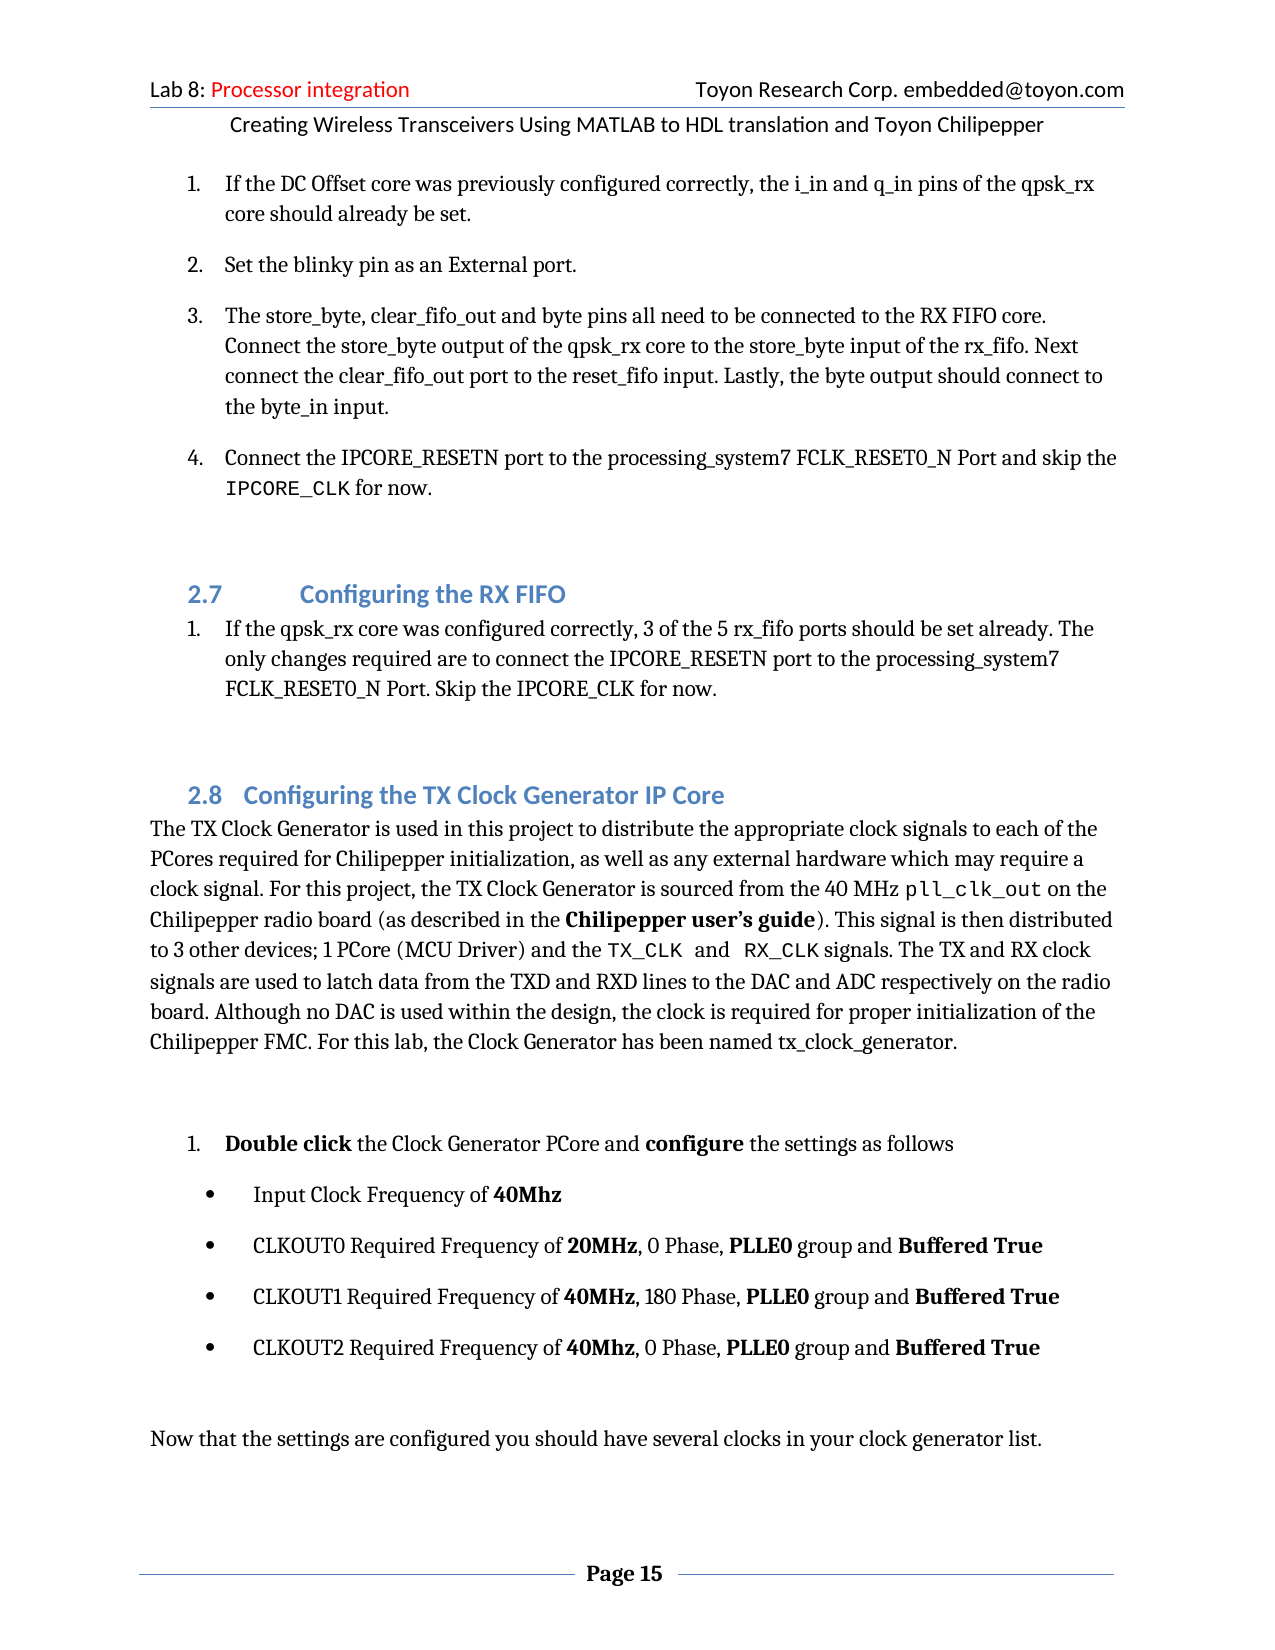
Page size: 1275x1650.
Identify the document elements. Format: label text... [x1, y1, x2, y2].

list CLKOUT2 Required Frequency of 40Mhz, 0 Phase, PLLE0 group and Buffered True [206, 1335, 1125, 1361]
list CLKOUT0 Required Frequency of 20MHz, 0 Phase, PLLE0 group and Buffered True [206, 1233, 1125, 1259]
list Input Clock Frequency of 40Mhz [206, 1182, 1125, 1208]
list Set the blinky pin as an External port. [187, 252, 1125, 278]
list CLKOUT1 Required Frequency of 40MHz, 180 Phase, PLLE0 group and Buffered True [206, 1284, 1125, 1310]
subtitle Configuring the RX FIFO [187, 577, 1125, 610]
list Double click the Clock Generator PCore and configure the settings as follows [187, 1131, 1125, 1157]
text The TX Clock Generator is used in this project to distribute the appropriate clock signals to each of the PCores required for Chilipepper initialization, as well as any external hardware which may require a clock signal. For this project, the TX Clock Generator is sourced from the 40 MHz pll_clk_out on the Chilipepper radio board (as described in the Chilipepper user’s guide). This signal is then distributed to 3 other devices; 1 PCore (MCU Driver) and the TX_CLK and RX_CLK signals. The TX and RX clock signals are used to latch data from the TXD and RXD lines to the DAC and ADC respectively on the radio board. Although no DAC is used within the design, the clock is required for proper initialization of the Chilipepper FMC. For this lab, the Clock Generator has been named tx_clock_generator. [150, 816, 1125, 1055]
subtitle 2.8 Configuring the TX Clock Generator IP Core [187, 778, 1125, 811]
text Now that the settings are configured you should have several clocks in your clock generator list. [150, 1426, 1125, 1452]
list If the qpsk_rx core was configured correctly, 3 of the 5 rx_fifo ports should be set already. The only changes required are to connect the IPCORE_RESETN port to the processing_system7 FCLK_RESET0_N Port. Skip the IPCORE_CLK for now. [187, 615, 1125, 702]
list The store_byte, clear_fifo_out and byte pins all need to be connected to the RX FIFO core. Connect the store_byte output of the qpsk_rx core to the store_byte input of the rx_fifo. Next connect the clear_fifo_out port to the reset_fifo input. Lastly, the byte output should connect to the byte_in input. [187, 303, 1125, 420]
list Connect the IPCORE_RESETN port to the processing_system7 FCLK_RESET0_N Port and skip the IPCORE_CLK for now. [187, 444, 1125, 502]
list If the DC Offset core was previously configured correctly, the i_in and q_in pins of the qpsk_rx core should already be set. [187, 171, 1125, 227]
